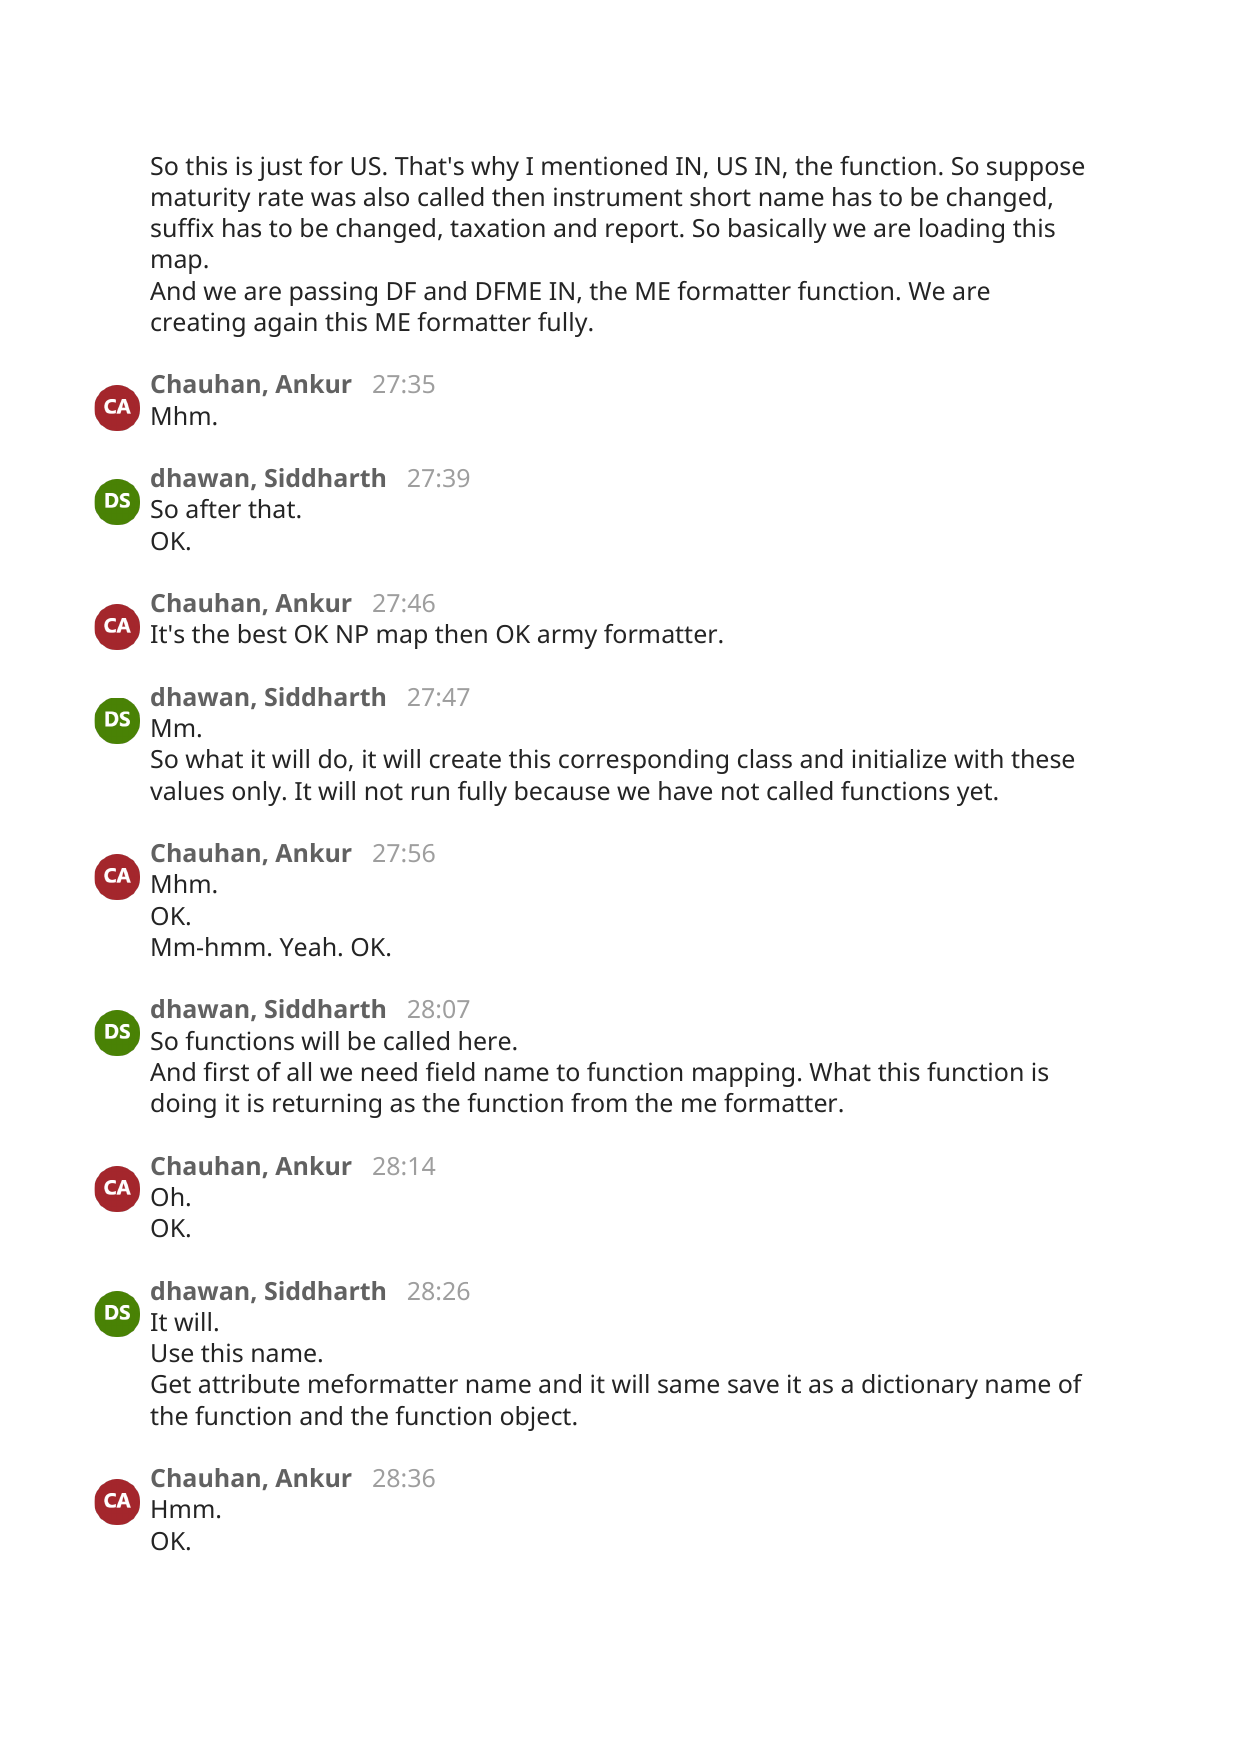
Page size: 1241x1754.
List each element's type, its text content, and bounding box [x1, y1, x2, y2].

picture [94, 385, 140, 431]
text Chauhan, Ankur 28:14 Oh. OK. [150, 1119, 1090, 1244]
picture [94, 1010, 140, 1056]
picture [94, 479, 140, 525]
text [150, 150, 1090, 337]
picture [94, 698, 140, 744]
text dhawan, Siddharth 28:07 So functions will be called here. And first of all we need field name to function mapping. What this function is doing it is returning as the function from the me formatter. [150, 962, 1090, 1119]
text Chauhan, Ankur 27:56 Mhm. OK. Mm-hmm. Yeah. OK. [150, 806, 1090, 962]
text Chauhan, Ankur 27:46 It's the best OK NP map then OK army formatter. [150, 556, 1090, 650]
picture [94, 854, 140, 900]
picture [94, 1479, 140, 1525]
picture [94, 1291, 140, 1337]
text dhawan, Siddharth 27:47 Mm. So what it will do, it will create this corresponding class and initialize with these values only. It will not run fully because we have not called functions yet. [150, 650, 1090, 806]
text Chauhan, Ankur 27:35 Mhm. [150, 337, 1090, 431]
picture [94, 604, 140, 650]
text dhawan, Siddharth 28:26 It will. Use this name. Get attribute meformatter name and it will same save it as a dictionary name of the function and the function object. [150, 1244, 1090, 1431]
text Chauhan, Ankur 28:36 Hmm. OK. [150, 1431, 1090, 1556]
picture [94, 1166, 140, 1212]
text dhawan, Siddharth 27:39 So after that. OK. [150, 431, 1090, 556]
